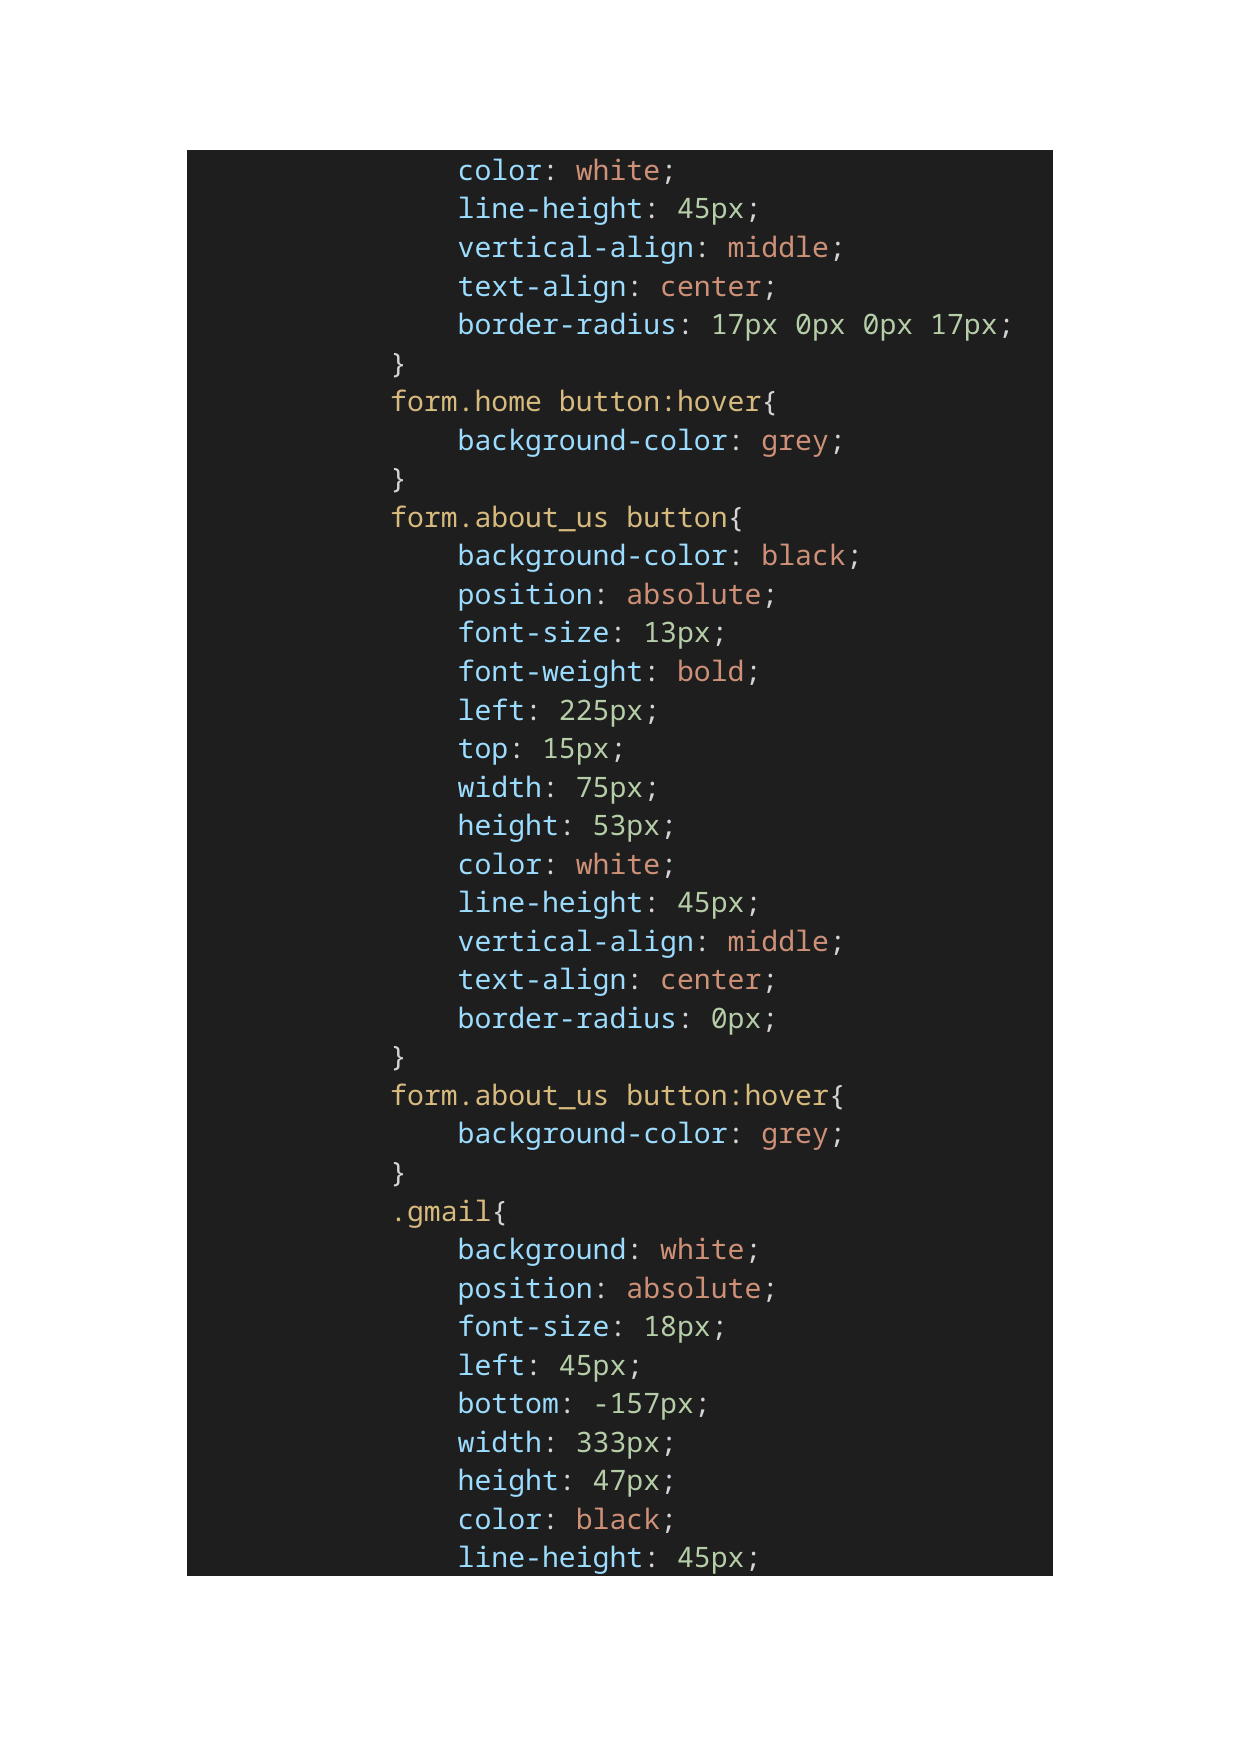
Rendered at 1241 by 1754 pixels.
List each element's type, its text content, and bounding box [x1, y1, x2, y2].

text position: absolute; [187, 574, 1053, 612]
text font-weight: bold; [187, 651, 1053, 689]
text form.about_us button{ [187, 497, 1053, 535]
text left: 225px; [187, 689, 1053, 728]
text form.home button:hover{ [187, 381, 1053, 420]
text position: absolute; [187, 1268, 1053, 1306]
text top: 15px; [187, 728, 1053, 767]
text height: 53px; [187, 805, 1053, 844]
text height: 47px; [187, 1460, 1053, 1499]
text border-radius: 0px; [187, 998, 1053, 1036]
text border-radius: 17px 0px 0px 17px; [187, 304, 1053, 343]
text background-color: grey; [187, 1113, 1053, 1152]
text color: white; [187, 844, 1053, 882]
text background-color: black; [187, 535, 1053, 574]
text form.about_us button:hover{ [187, 1075, 1053, 1113]
text } [187, 458, 1053, 497]
text } [187, 1036, 1053, 1075]
text vertical-align: middle; [187, 227, 1053, 266]
text left: 45px; [187, 1345, 1053, 1383]
text text-align: center; [187, 959, 1053, 998]
text width: 75px; [187, 767, 1053, 805]
text color: black; [187, 1499, 1053, 1537]
text width: 333px; [187, 1422, 1053, 1460]
text line-height: 45px; [187, 1537, 1053, 1576]
text } [187, 1152, 1053, 1191]
text background: white; [187, 1229, 1053, 1268]
text bottom: -157px; [187, 1383, 1053, 1422]
text } [187, 343, 1053, 381]
text font-size: 13px; [187, 612, 1053, 651]
text text-align: center; [187, 266, 1053, 304]
text background-color: grey; [187, 420, 1053, 458]
text font-size: 18px; [187, 1306, 1053, 1345]
text .gmail{ [187, 1191, 1053, 1229]
text line-height: 45px; [187, 882, 1053, 921]
text color: white; [187, 150, 1053, 188]
text vertical-align: middle; [187, 921, 1053, 959]
text line-height: 45px; [187, 188, 1053, 227]
